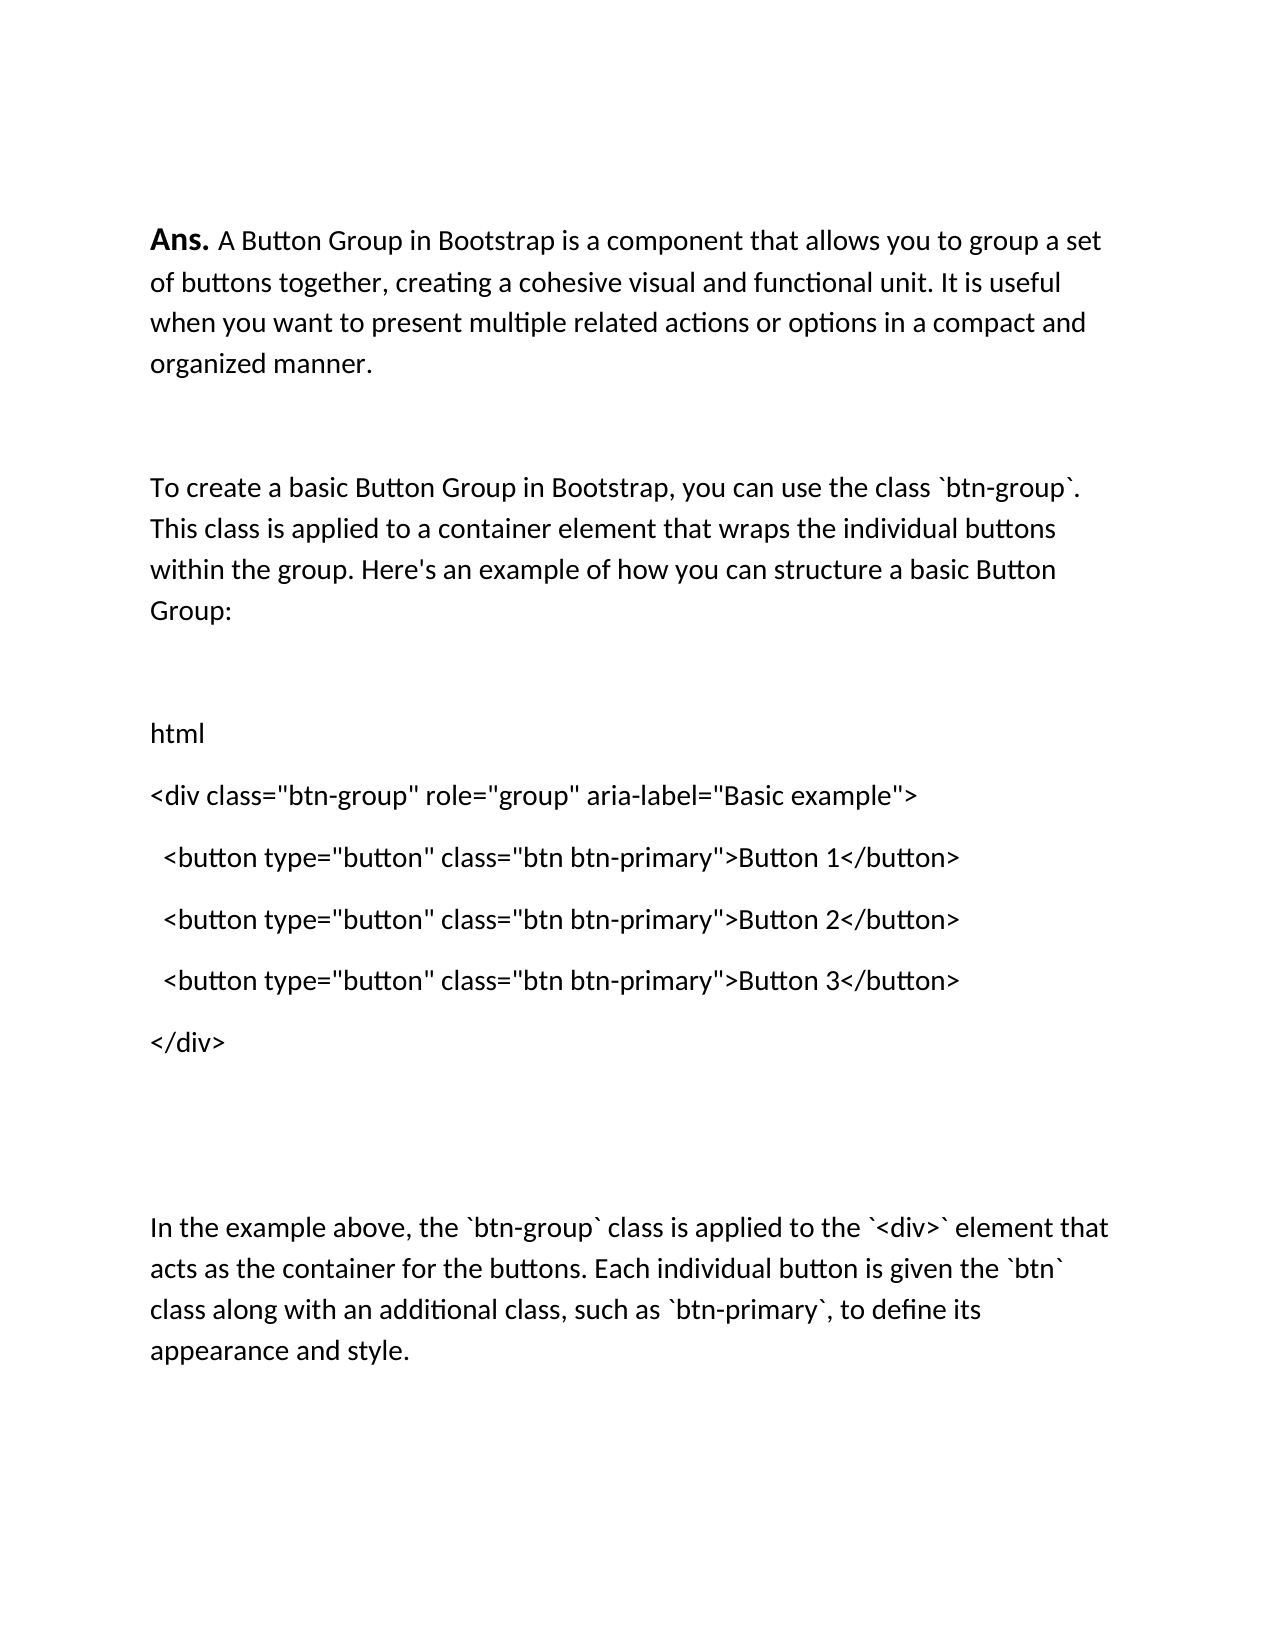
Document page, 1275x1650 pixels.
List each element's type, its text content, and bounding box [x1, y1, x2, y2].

text <button type="button" class="btn btn-primary">Button 3</button> [150, 962, 1125, 998]
text </div> [150, 1024, 1125, 1060]
text <button type="button" class="btn btn-primary">Button 2</button> [150, 901, 1125, 936]
text html [150, 715, 1125, 751]
text To create a basic Button Group in Bootstrap, you can use the class `btn-group`. This class is applied to a container element that wraps the individual buttons within the group. Here's an example of how you can structure a basic Button Group: [150, 469, 1125, 627]
text Ans. A Button Group in Bootstrap is a component that allows you to group a set of buttons together, creating a cohesive visual and functional unit. It is useful when you want to present multiple related actions or options in a compact and organized manner. [150, 218, 1125, 381]
text In the example above, the `btn-group` class is applied to the `<div>` element that acts as the container for the buttons. Each individual button is given the `btn` class along with an additional class, such as `btn-primary`, to define its appearance and style. [150, 1209, 1125, 1368]
text <div class="btn-group" role="group" aria-label="Basic example"> [150, 777, 1125, 813]
text <button type="button" class="btn btn-primary">Button 1</button> [150, 839, 1125, 874]
